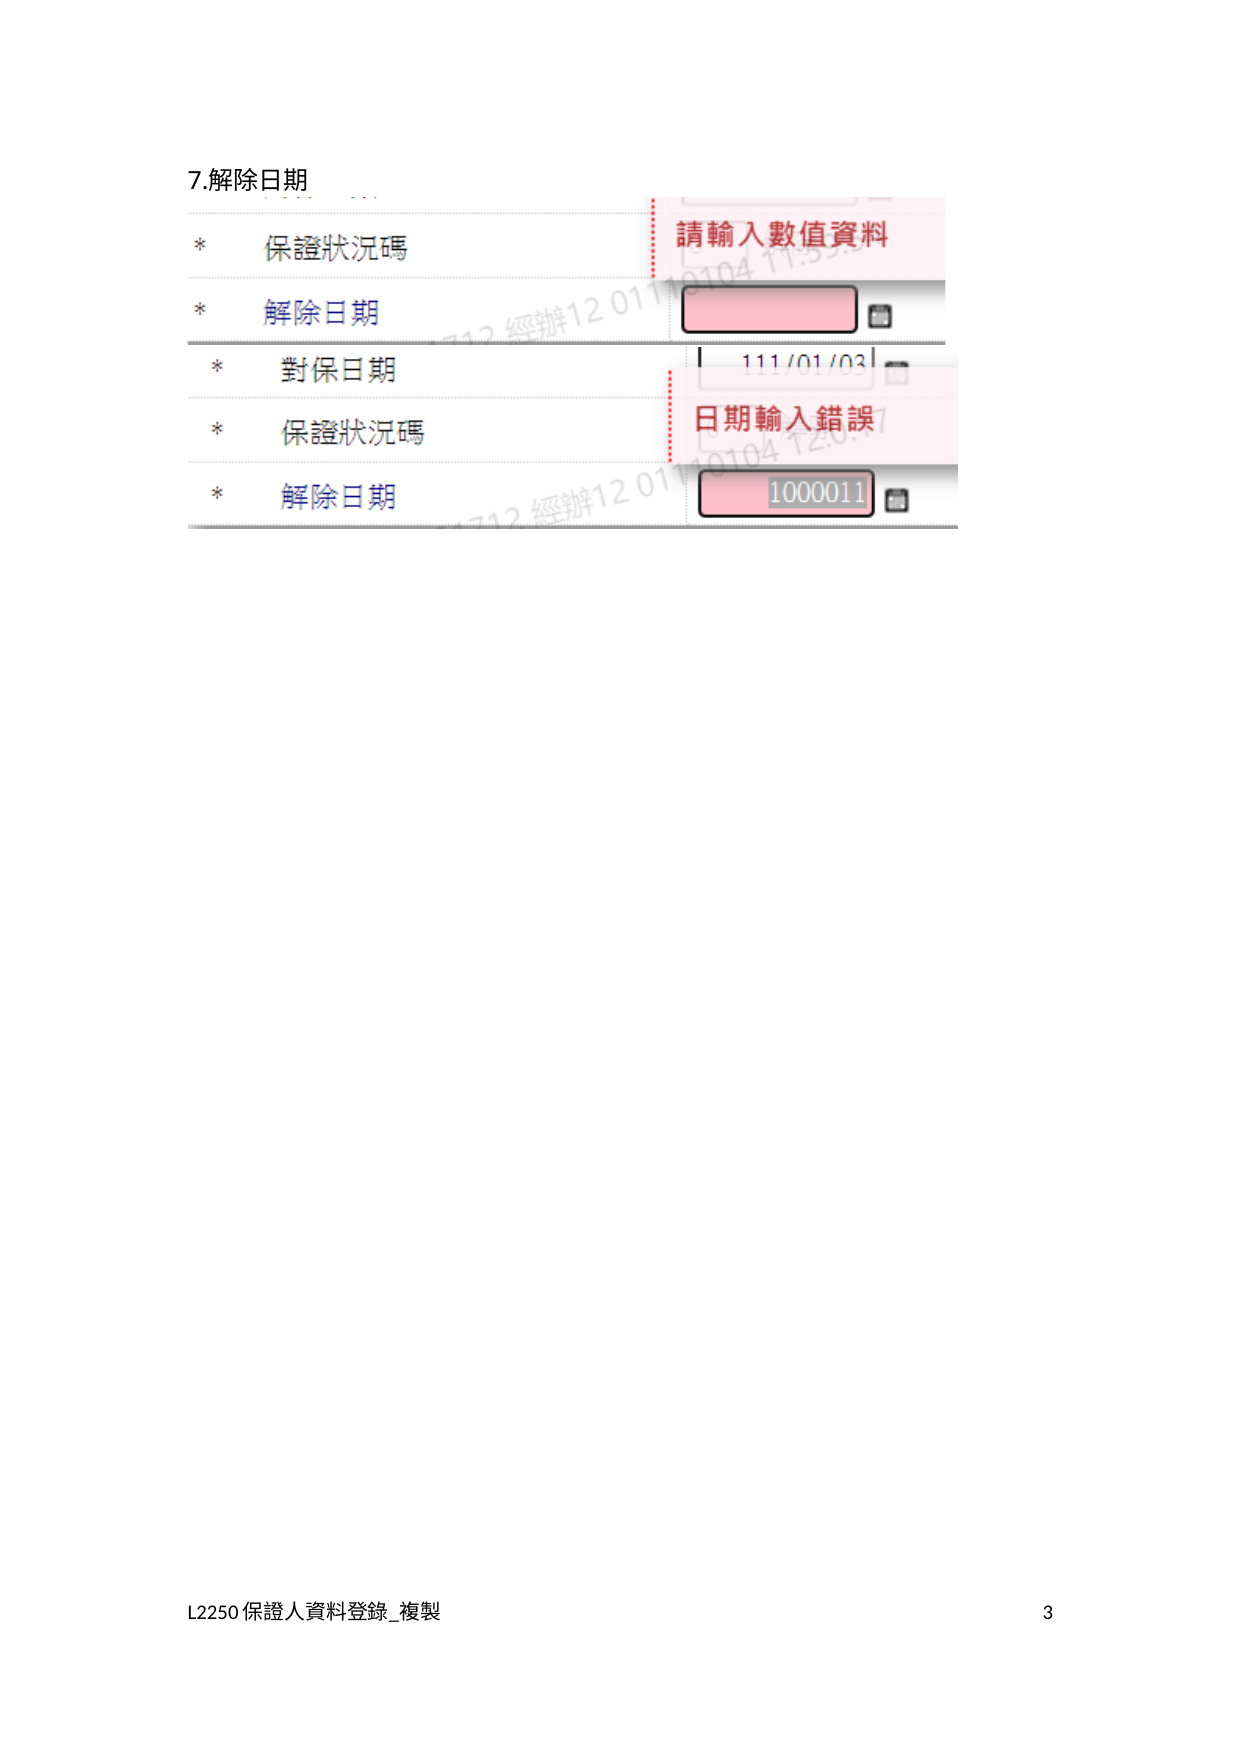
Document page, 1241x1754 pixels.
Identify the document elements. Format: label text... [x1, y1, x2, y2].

text 7.解除日期 [187, 160, 1053, 197]
picture [187, 197, 946, 345]
picture [187, 347, 958, 529]
